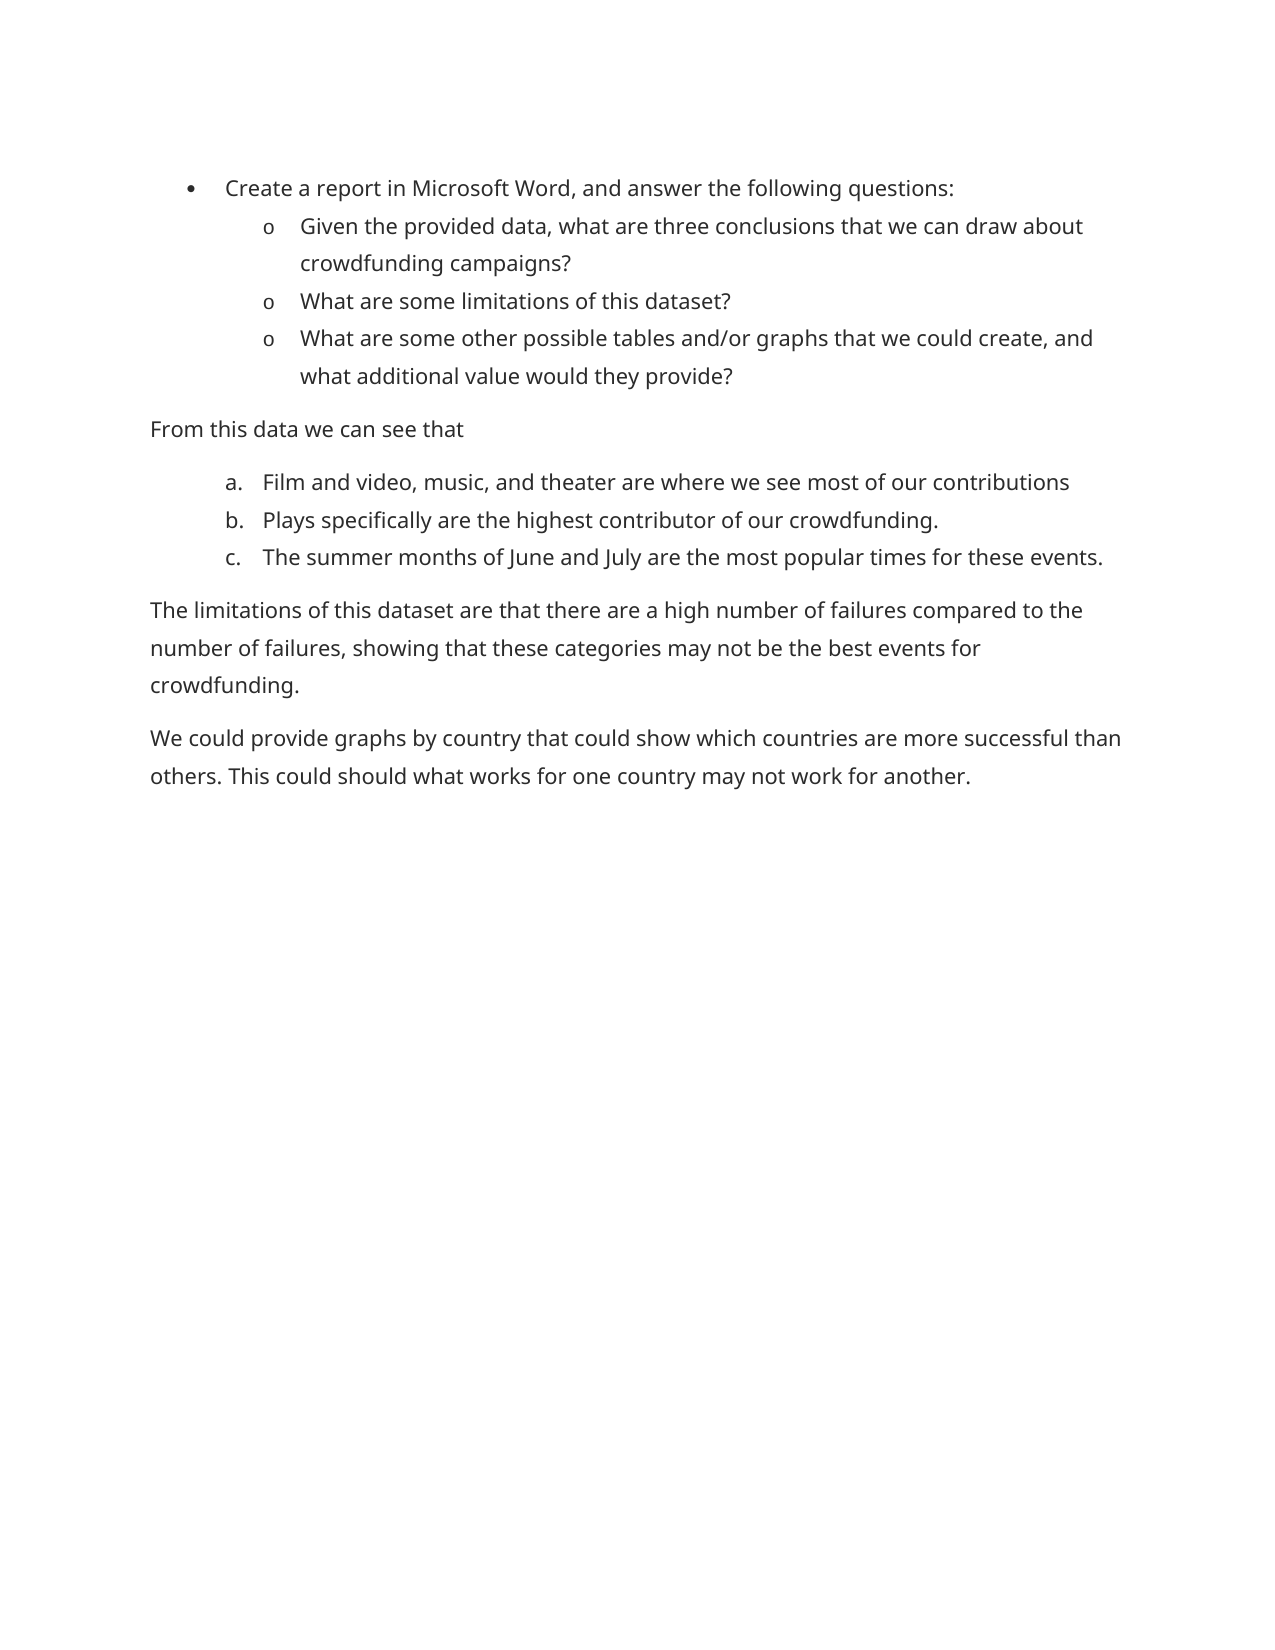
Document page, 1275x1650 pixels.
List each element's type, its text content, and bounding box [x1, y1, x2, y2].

list The summer months of June and July are the most popular times for these events. [225, 534, 1125, 572]
list Plays specifically are the highest contributor of our crowdfunding. [225, 497, 1125, 534]
list What are some limitations of this dataset? [262, 278, 1125, 316]
text From this data we can see that [150, 406, 1125, 444]
list What are some other possible tables and/or graphs that we could create, and what additional value would they provide? [262, 316, 1125, 391]
list Given the provided data, what are three conclusions that we can draw about crowdfunding campaigns? [262, 203, 1125, 278]
list Film and video, music, and theater are where we see most of our contributions [225, 459, 1125, 497]
list Create a report in Microsoft Word, and answer the following questions: [187, 166, 1125, 203]
text The limitations of this dataset are that there are a high number of failures compared to the number of failures, showing that these categories may not be the best events for crowdfunding. [150, 587, 1125, 700]
text We could provide graphs by country that could show which countries are more successful than others. This could should what works for one country may not work for another. [150, 716, 1125, 791]
